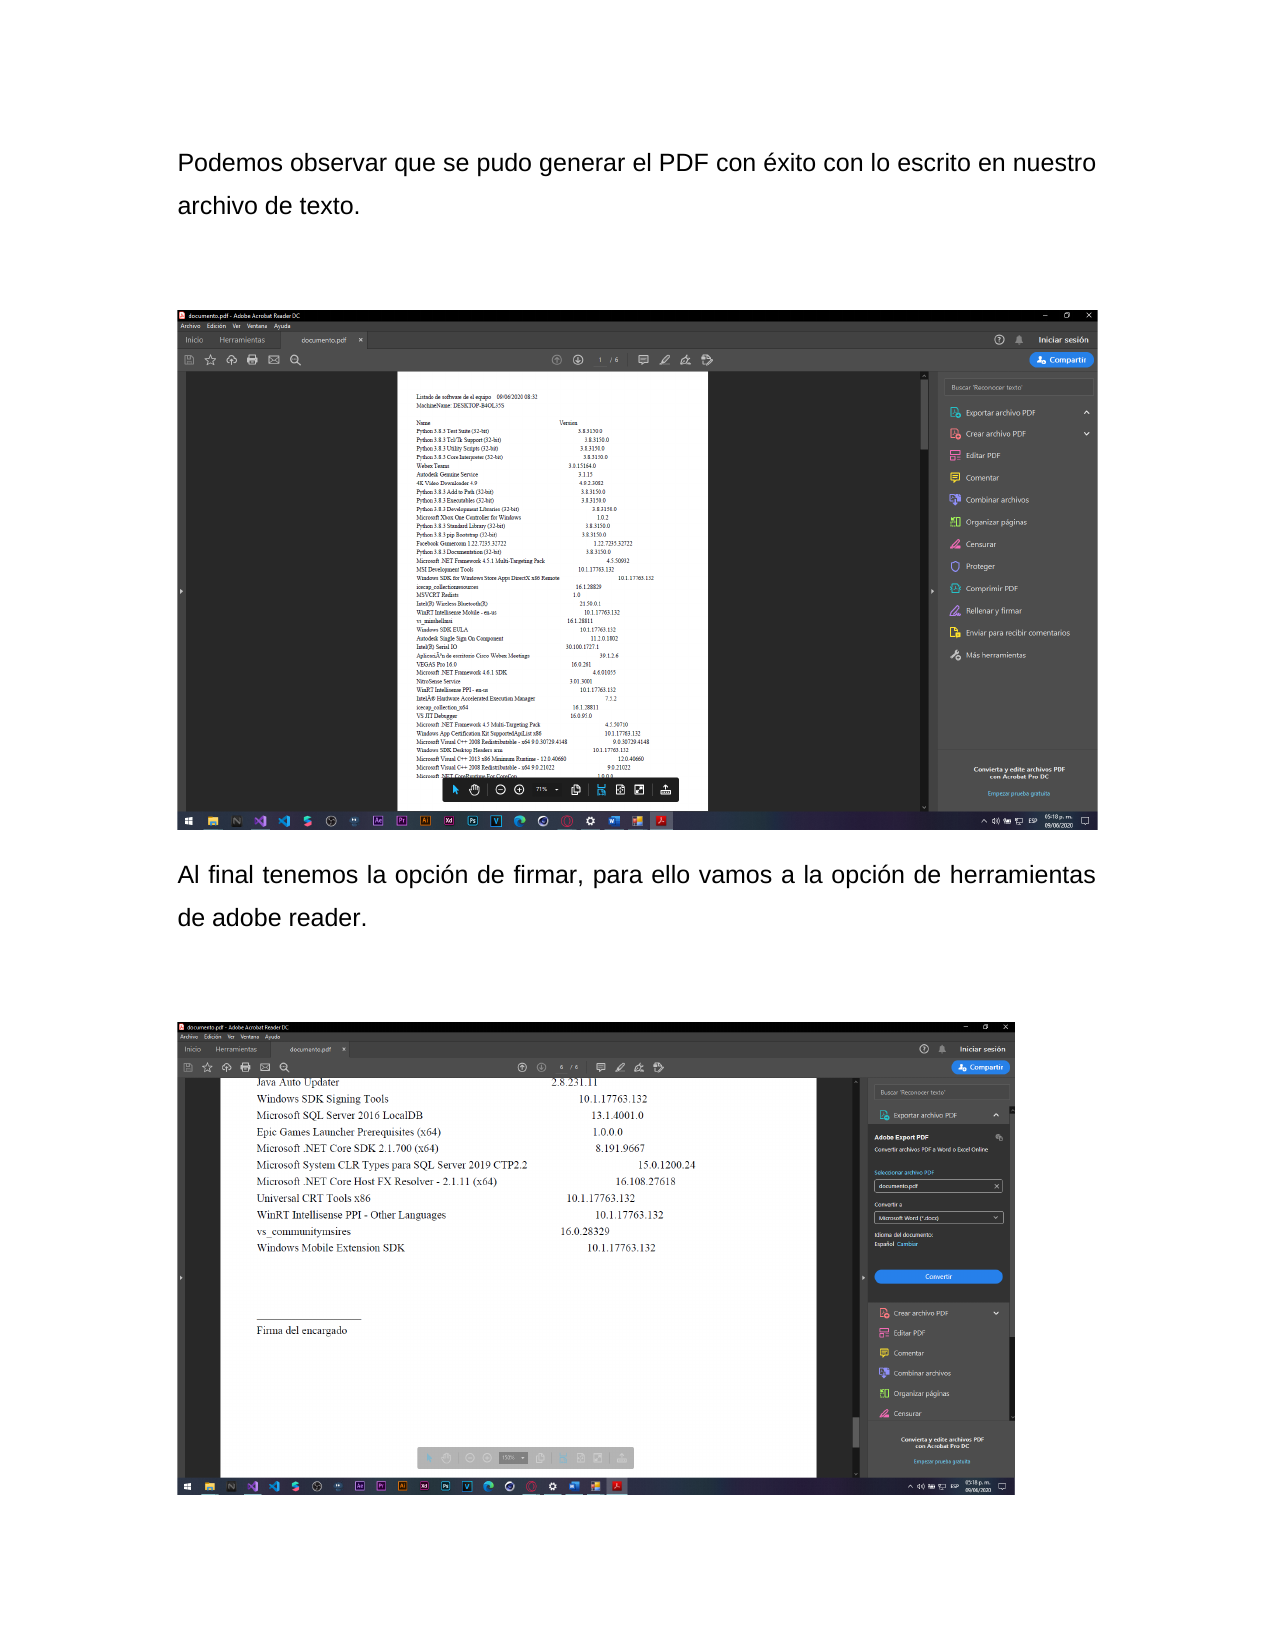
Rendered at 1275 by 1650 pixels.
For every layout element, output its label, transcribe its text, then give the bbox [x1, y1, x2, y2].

picture [177, 310, 1098, 830]
text Podemos observar que se pudo generar el PDF con éxito con lo escrito en nuestro archivo de texto. [177, 148, 1098, 219]
text Al final tenemos la opción de firmar, para ello vamos a la opción de herramientas de adobe reader. [177, 860, 1098, 932]
picture [177, 1022, 1015, 1495]
